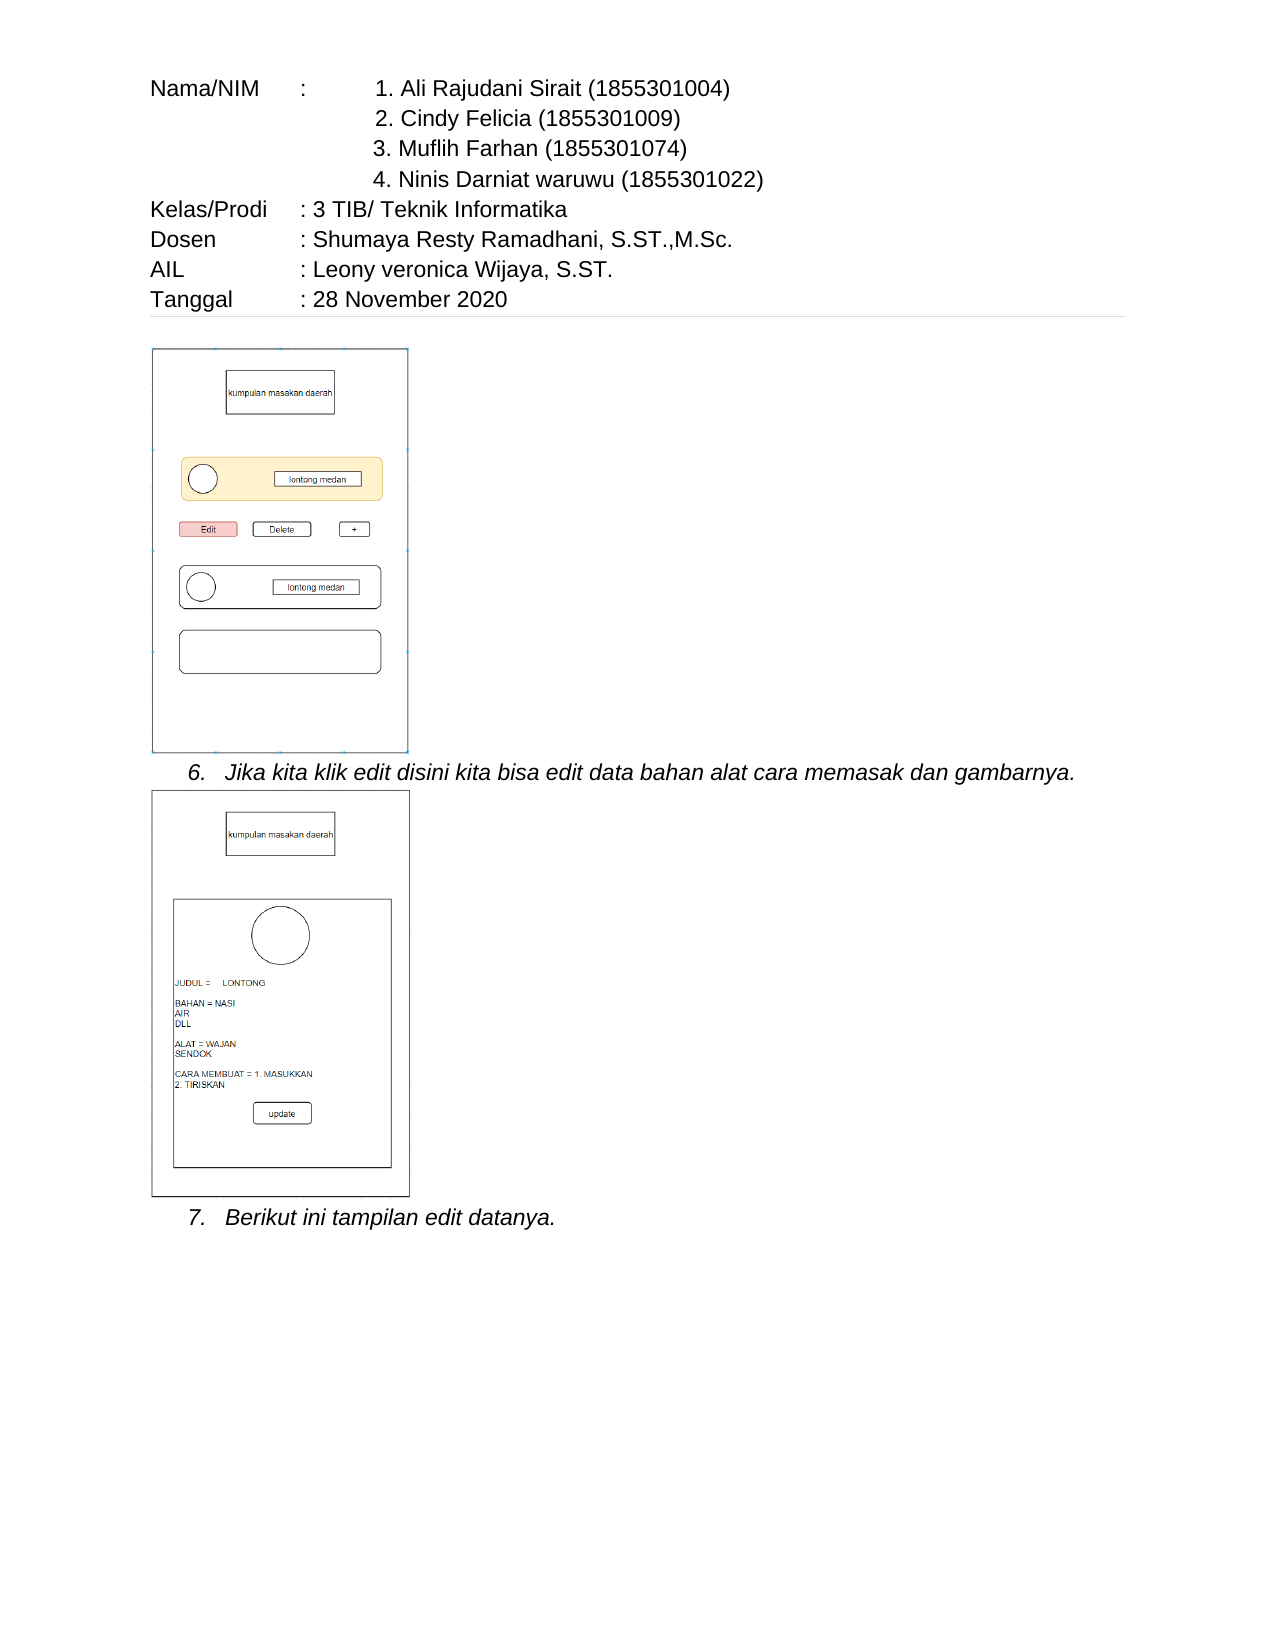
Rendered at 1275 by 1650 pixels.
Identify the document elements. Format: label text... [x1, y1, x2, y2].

picture [150, 346, 410, 755]
picture [150, 788, 412, 1200]
list Jika kita klik edit disini kita bisa edit data bahan alat cara memasak dan gambarnya. [187, 758, 1125, 785]
list Berikut ini tampilan edit datanya. [187, 1203, 1125, 1230]
